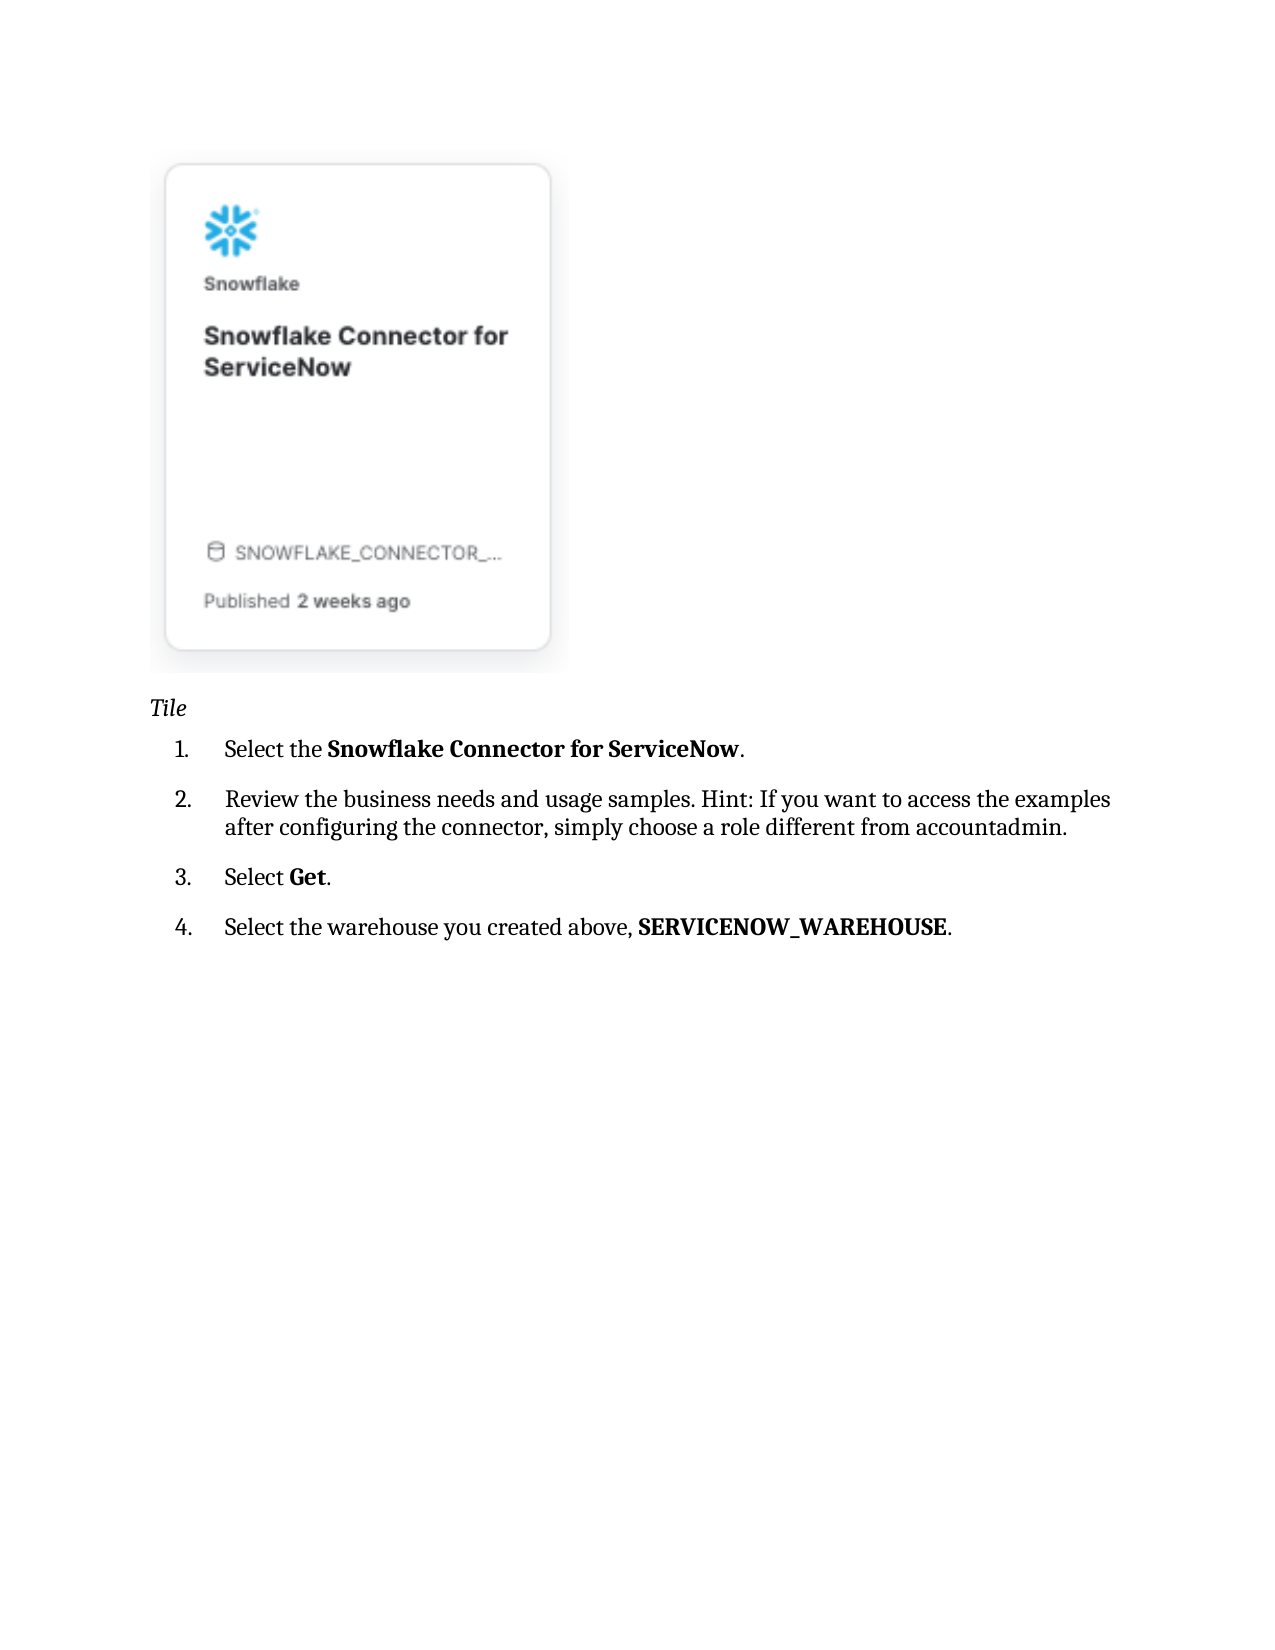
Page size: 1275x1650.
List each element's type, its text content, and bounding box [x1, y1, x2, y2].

text Tile [150, 694, 1125, 722]
picture [150, 150, 569, 673]
list Select the warehouse you created above, SERVICENOW_WAREHOUSE. [175, 912, 1125, 941]
list Select the Snowflake Connector for ServiceNow. [175, 735, 1125, 764]
list Select Get. [175, 863, 1125, 892]
list Review the business needs and usage samples. Hint: If you want to access the examples after configuring the connector, simply choose a role different from accountadmin. [175, 784, 1125, 842]
